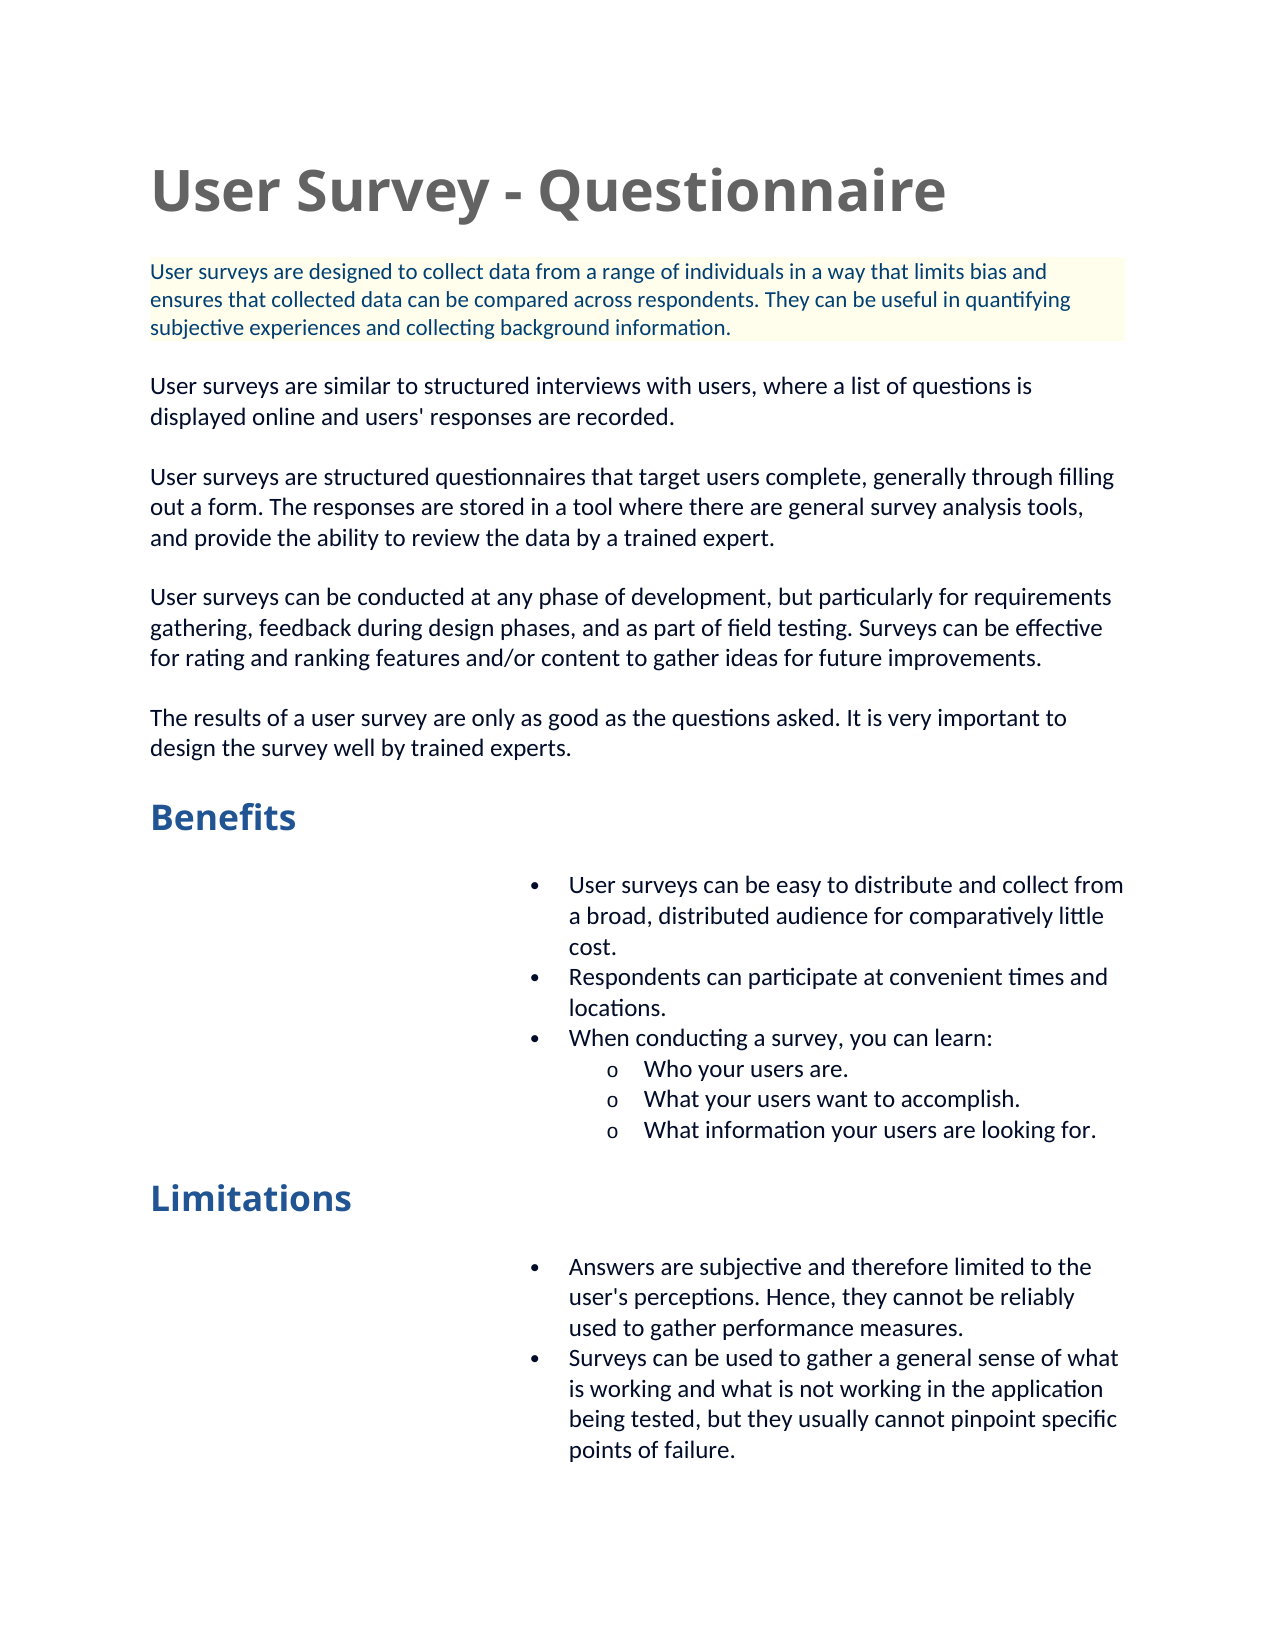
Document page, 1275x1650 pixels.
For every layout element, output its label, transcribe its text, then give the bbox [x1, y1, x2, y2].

list Who your users are. [606, 1053, 1125, 1083]
list Answers are subjective and therefore limited to the user's perceptions. Hence, they cannot be reliably used to gather performance measures. [531, 1251, 1125, 1342]
text User surveys are structured questionnaires that target users complete, generally through filling out a form. The responses are stored in a tool where there are general survey analysis tools, and provide the ability to review the data by a trained expert. [150, 461, 1125, 552]
text Benefits [150, 792, 1125, 841]
list What information your users are looking for. [606, 1114, 1125, 1144]
text User Survey - Questionnaire [150, 150, 1125, 228]
list Respondents can participate at convenient times and locations. [531, 961, 1125, 1022]
list When conducting a survey, you can learn: [531, 1022, 1125, 1053]
text Limitations [150, 1173, 1125, 1222]
text User surveys are designed to collect data from a range of individuals in a way that limits bias and ensures that collected data can be compared across respondents. They can be useful in quantifying subjective experiences and collecting background information. [150, 257, 1125, 341]
text User surveys are similar to structured interviews with users, where a list of questions is displayed online and users' responses are recorded. [150, 370, 1125, 431]
list User surveys can be easy to distribute and collect from a broad, distributed audience for comparatively little cost. [531, 870, 1125, 961]
text User surveys can be conducted at any phase of development, but particularly for requirements gathering, feedback during design phases, and as part of field testing. Surveys can be effective for rating and ranking features and/or content to gather ideas for future improvements. [150, 581, 1125, 673]
text The results of a user survey are only as good as the questions asked. It is very important to design the survey well by trained experts. [150, 702, 1125, 763]
list Surveys can be used to gather a general sense of what is working and what is not working in the application being tested, but they usually cannot pinpoint specific points of failure. [531, 1342, 1125, 1464]
list What your users want to accomplish. [606, 1083, 1125, 1114]
